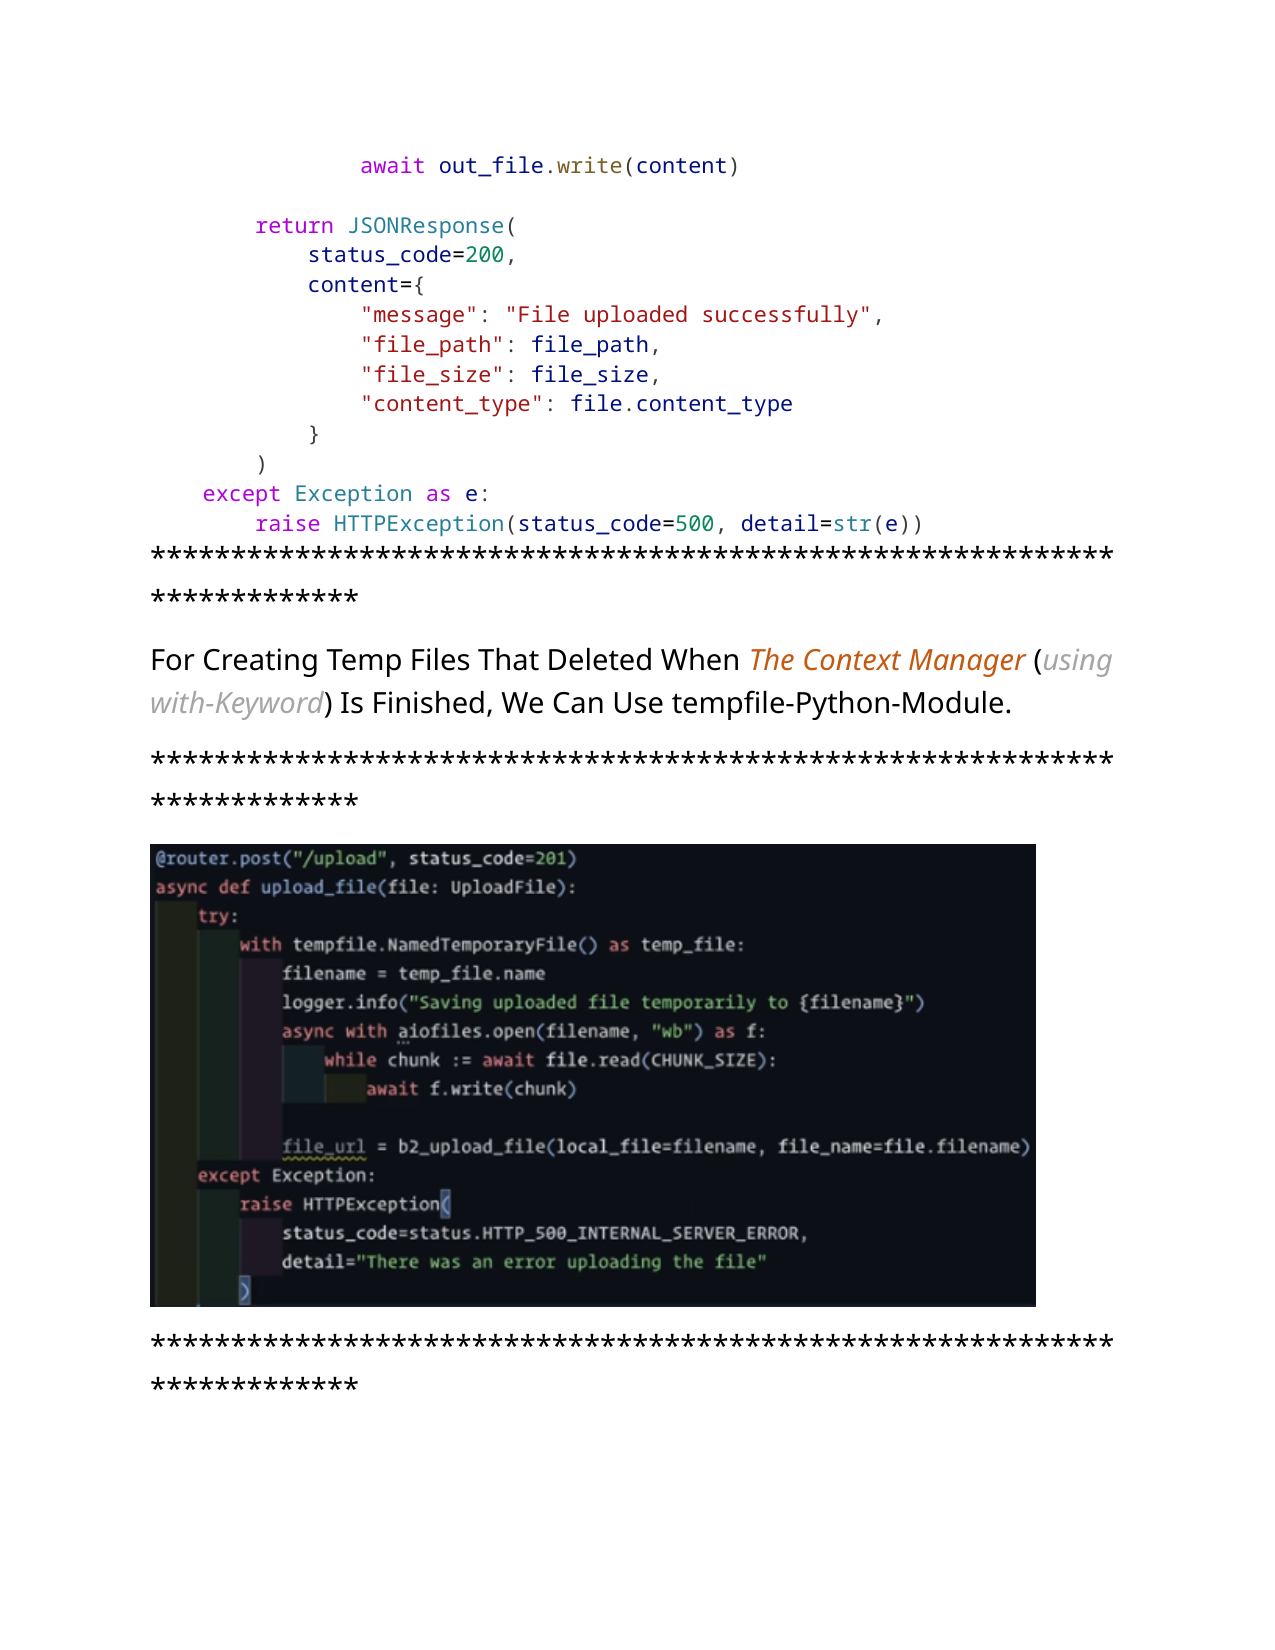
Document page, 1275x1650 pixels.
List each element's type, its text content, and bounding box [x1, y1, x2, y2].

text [150, 1326, 1125, 1408]
text except Exception as e: [150, 478, 1125, 507]
picture [150, 844, 1036, 1307]
text ************************************************************************* [150, 537, 1125, 620]
text return JSONResponse( [150, 209, 1125, 239]
text await out_file.write(content) [150, 150, 1125, 180]
text content={ [150, 269, 1125, 299]
text "file_size": file_size, [150, 358, 1125, 388]
text status_code=200, [150, 239, 1125, 269]
text } [150, 418, 1125, 448]
text "content_type": file.content_type [150, 388, 1125, 418]
text raise HTTPException(status_code=500, detail=str(e)) [150, 507, 1125, 537]
text ) [150, 448, 1125, 478]
text "message": "File uploaded successfully", [150, 299, 1125, 329]
text ************************************************************************* [150, 742, 1125, 824]
text "file_path": file_path, [150, 329, 1125, 358]
text For Creating Temp Files That Deleted When The Context Manager (using with-Keyword) Is Finished, We Can Use tempfile-Python-Module. [150, 639, 1125, 722]
